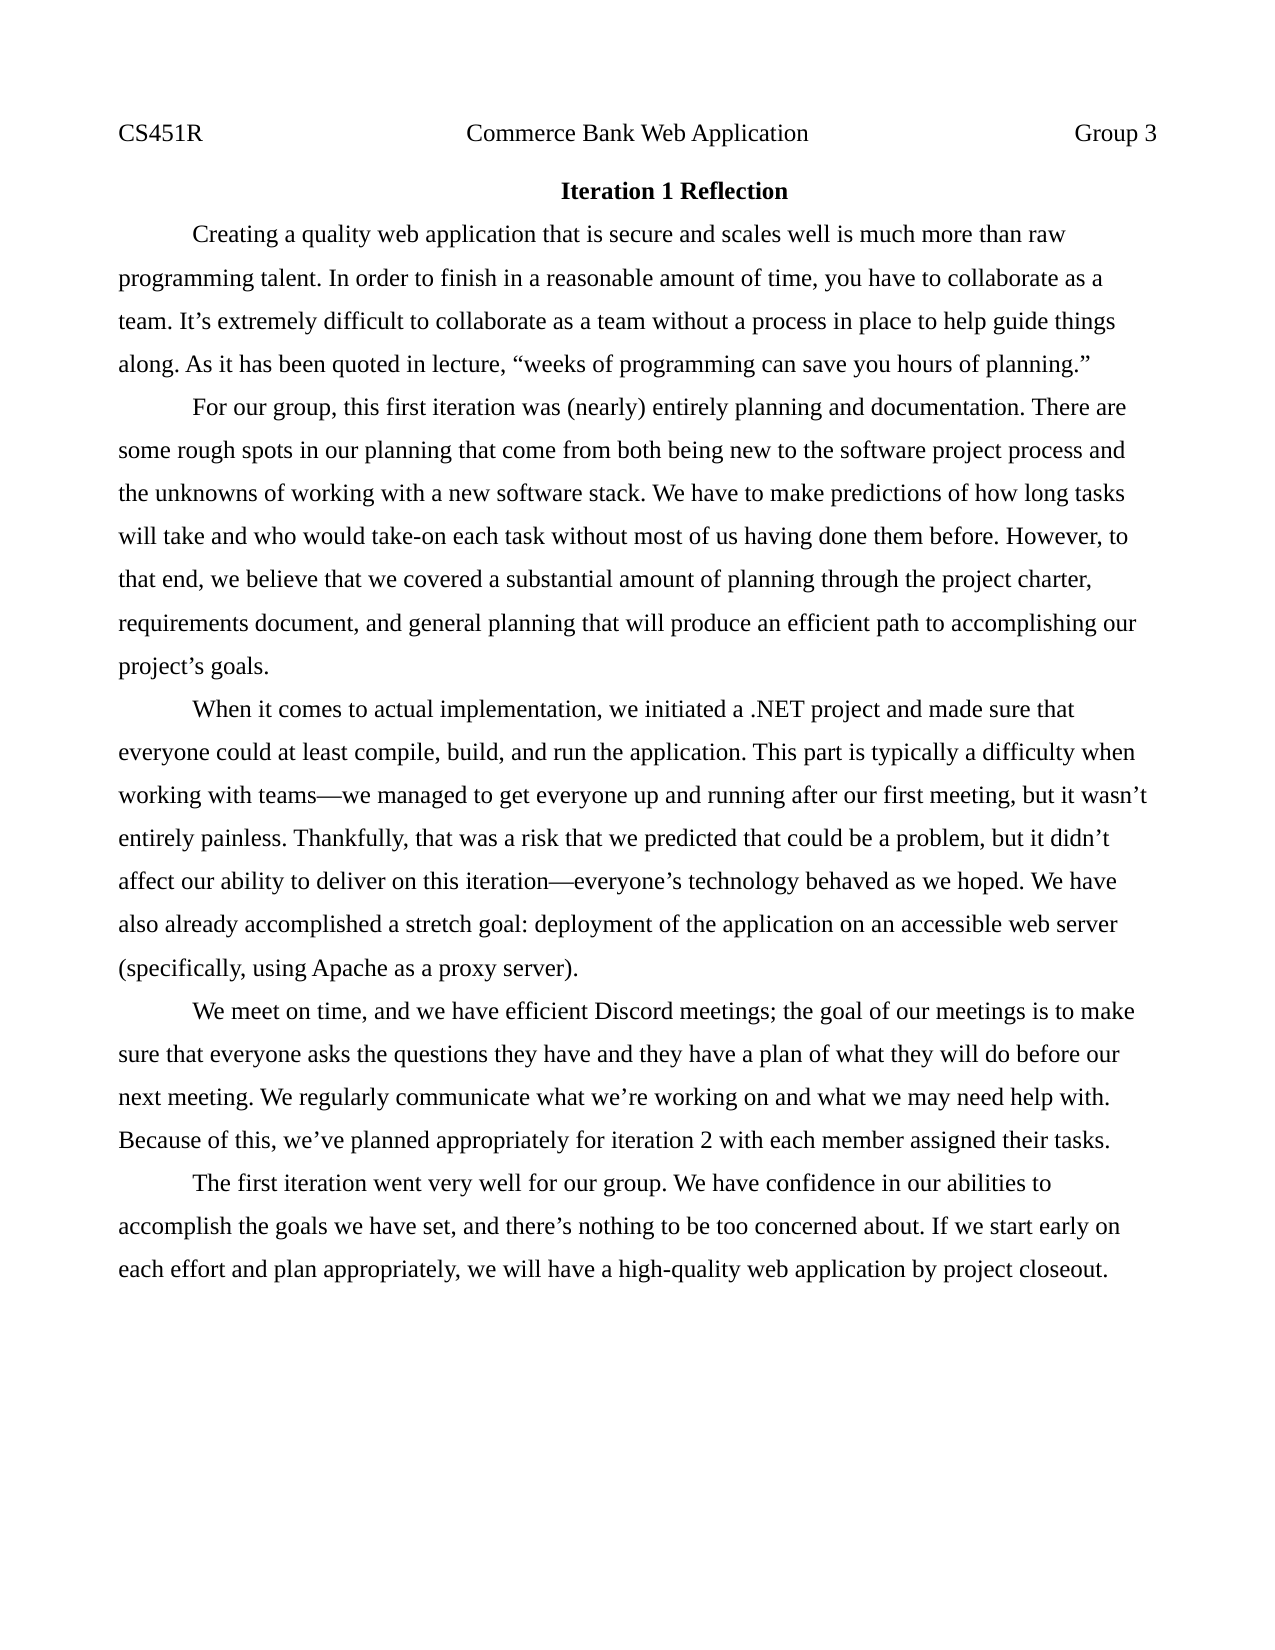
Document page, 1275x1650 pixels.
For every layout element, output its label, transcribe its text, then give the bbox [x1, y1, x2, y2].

text For our group, this first iteration was (nearly) entirely planning and documentation. There are some rough spots in our planning that come from both being new to the software project process and the unknowns of working with a new software stack. We have to make predictions of how long tasks will take and who would take-on each task without most of us having done them before. However, to that end, we believe that we covered a substantial amount of planning through the project charter, requirements document, and general planning that will produce an efficient path to accomplishing our project’s goals. [118, 392, 1157, 679]
text We meet on time, and we have efficient Discord meetings; the goal of our meetings is to make sure that everyone asks the questions they have and they have a plan of what they will do before our next meeting. We regularly communicate what we’re working on and what we may need help with. Because of this, we’ve planned appropriately for iteration 2 with each member assigned their tasks. [118, 996, 1157, 1154]
text Creating a quality web application that is secure and scales well is much more than raw programming talent. In order to finish in a reasonable amount of time, you have to collaborate as a team. It’s extremely difficult to collaborate as a team without a process in place to help guide things along. As it has been quoted in lecture, “weeks of programming can save you hours of planning.” [118, 219, 1157, 378]
text When it comes to actual implementation, we initiated a .NET project and made sure that everyone could at least compile, build, and run the application. This part is typically a difficulty when working with teams—we managed to get everyone up and running after our first meeting, but it wasn’t entirely painless. Thankfully, that was a risk that we predicted that could be a problem, but it didn’t affect our ability to deliver on this iteration—everyone’s technology behaved as we hoped. We have also already accomplished a stretch goal: deployment of the application on an accessible web server (specifically, using Apache as a proxy server). [118, 694, 1157, 981]
text Iteration 1 Reflection [118, 176, 1157, 205]
text The first iteration went very well for our group. We have confidence in our abilities to accomplish the goals we have set, and there’s nothing to be too concerned about. If we start early on each effort and plan appropriately, we will have a high-quality web application by project closeout. [118, 1168, 1157, 1283]
